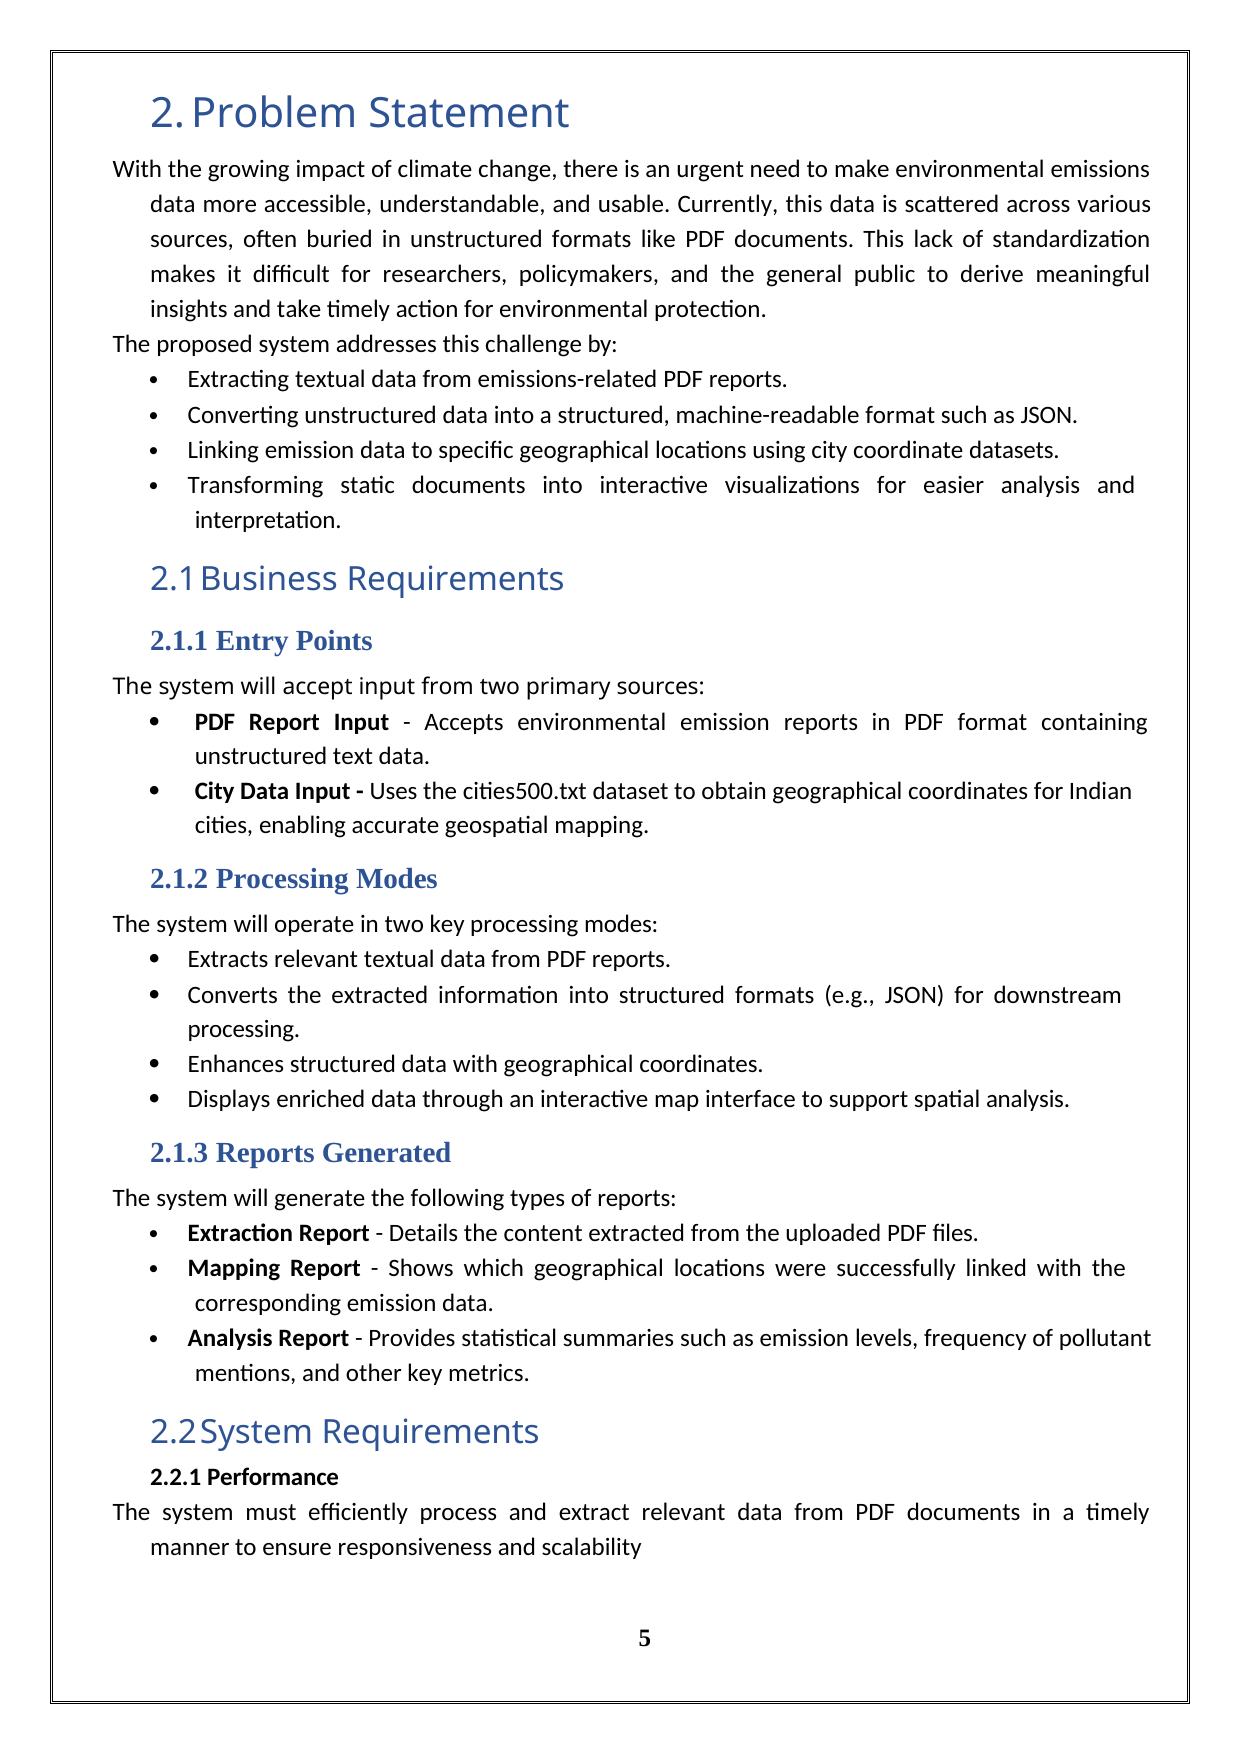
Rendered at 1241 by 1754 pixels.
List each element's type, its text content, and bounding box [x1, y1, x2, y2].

subtitle Problem Statement [150, 87, 1166, 138]
text With the growing impact of climate change, there is an urgent need to make environmental emissions data more accessible, understandable, and usable. Currently, this data is scattered across various sources, often buried in unstructured formats like PDF documents. This lack of standardization makes it difficult for researchers, policymakers, and the general public to derive meaningful insights and take timely action for environmental protection. [112, 153, 1152, 324]
list Enhances structured data with geographical coordinates. [150, 1048, 1166, 1079]
list Linking emission data to specific geographical locations using city coordinate datasets. [150, 434, 1166, 464]
list PDF Report Input - Accepts environmental emission reports in PDF format containing unstructured text data. [150, 706, 1152, 771]
list Analysis Report - Provides statistical summaries such as emission levels, frequency of pollutant mentions, and other key metrics. [150, 1322, 1152, 1387]
subtitle Business Requirements [150, 555, 1166, 601]
list City Data Input - Uses the cities500.txt dataset to obtain geographical coordinates for Indian cities, enabling accurate geospatial mapping. [150, 775, 1151, 840]
list Transforming static documents into interactive visualizations for easier analysis and interpretation. [150, 469, 1151, 534]
subtitle Processing Modes [150, 861, 1166, 895]
list Displays enriched data through an interactive map interface to support spatial analysis. [150, 1083, 1166, 1114]
subtitle Reports Generated [150, 1135, 1166, 1168]
text The system will accept input from two primary sources: [112, 670, 1166, 701]
text The proposed system addresses this challenge by: [112, 329, 1166, 359]
list Converting unstructured data into a structured, machine-readable format such as JSON. [150, 399, 1166, 429]
text The system must efficiently process and extract relevant data from PDF documents in a timely manner to ensure responsiveness and scalability [112, 1496, 1151, 1562]
list Converts the extracted information into structured formats (e.g., JSON) for downstream processing. [150, 979, 1151, 1044]
subtitle Performance [150, 1461, 1166, 1492]
text The system will operate in two key processing modes: [112, 908, 1166, 939]
subtitle Entry Points [150, 623, 1166, 657]
list Mapping Report - Shows which geographical locations were successfully linked with the corresponding emission data. [150, 1252, 1152, 1317]
text The system will generate the following types of reports: [112, 1182, 1166, 1212]
list Extraction Report - Details the content extracted from the uploaded PDF files. [150, 1217, 1166, 1247]
list Extracting textual data from emissions-related PDF reports. [150, 364, 1166, 394]
subtitle System Requirements [150, 1408, 1166, 1453]
list Extracts relevant textual data from PDF reports. [150, 943, 1166, 974]
